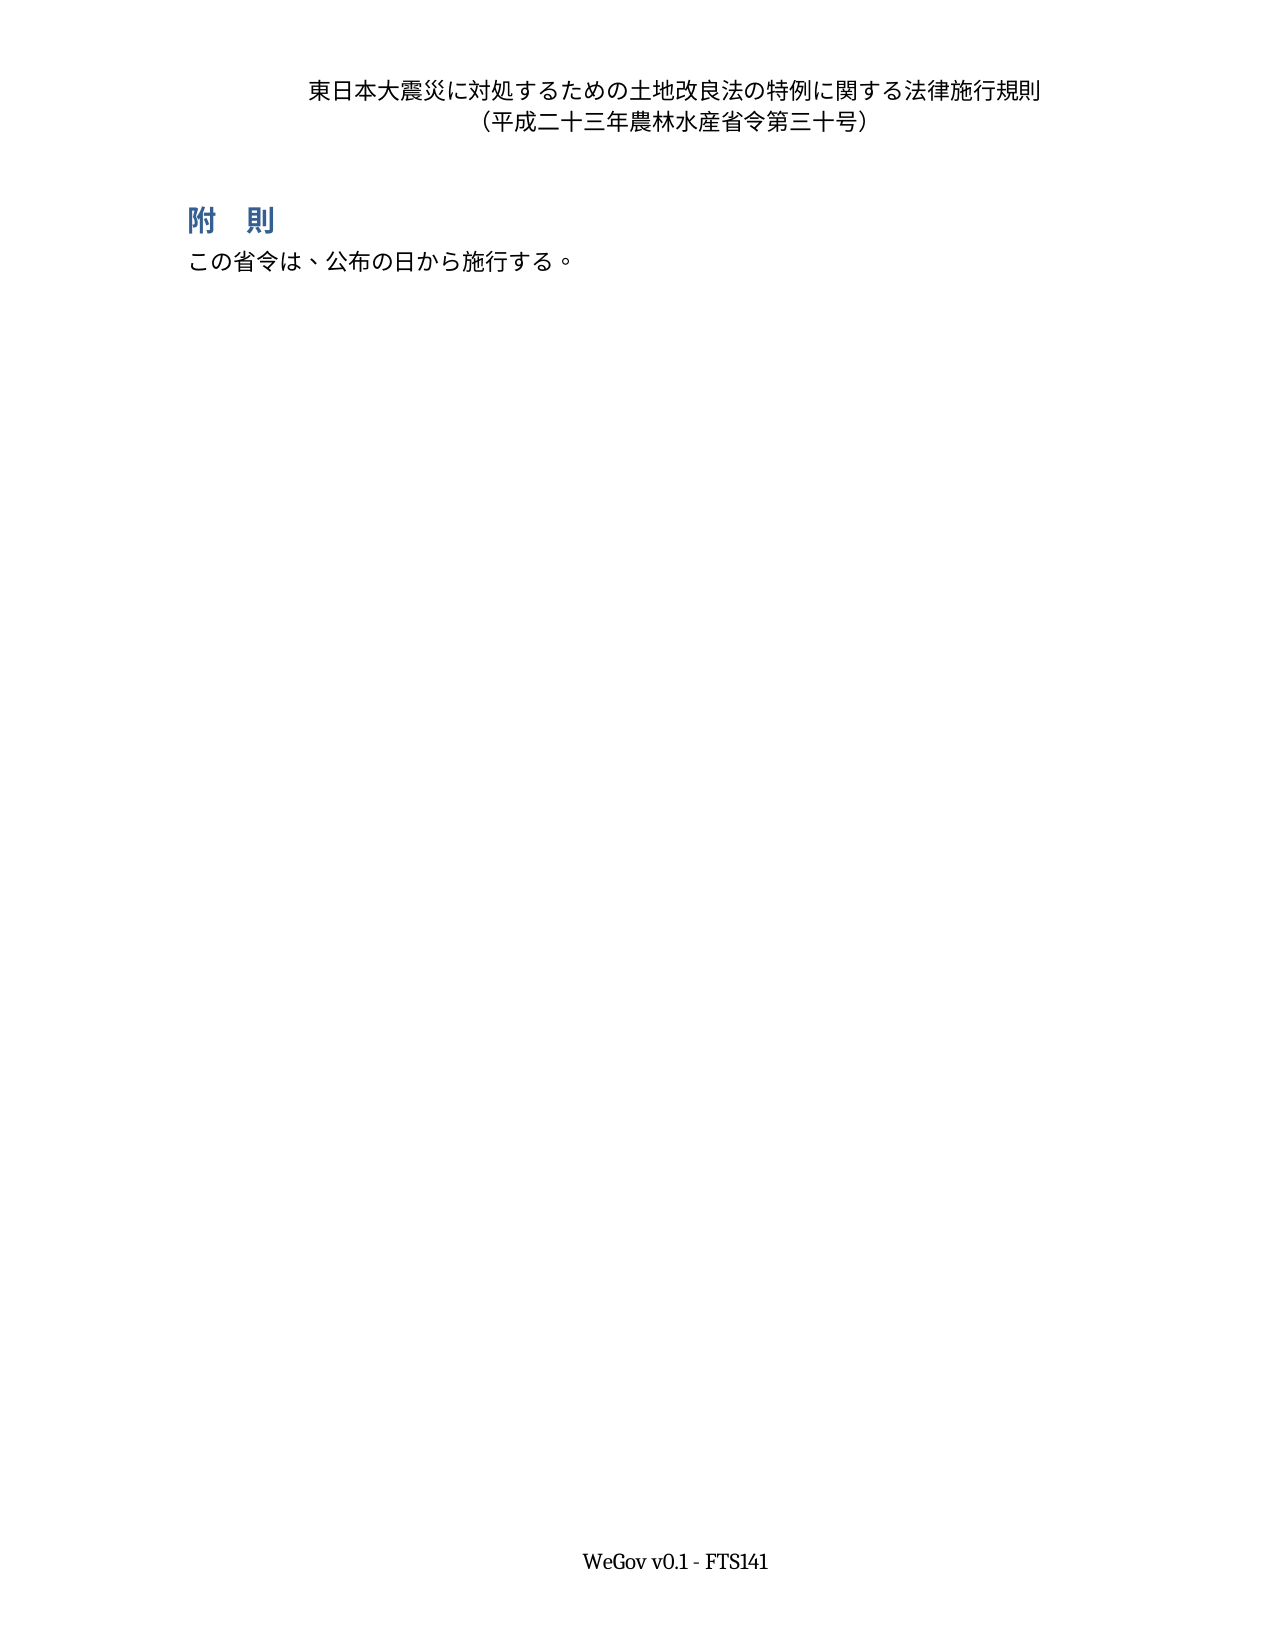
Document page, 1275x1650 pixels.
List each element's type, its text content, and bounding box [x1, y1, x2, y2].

text この省令は、公布の日から施行する。 [187, 246, 1087, 277]
subtitle 附 則 [187, 200, 1087, 240]
